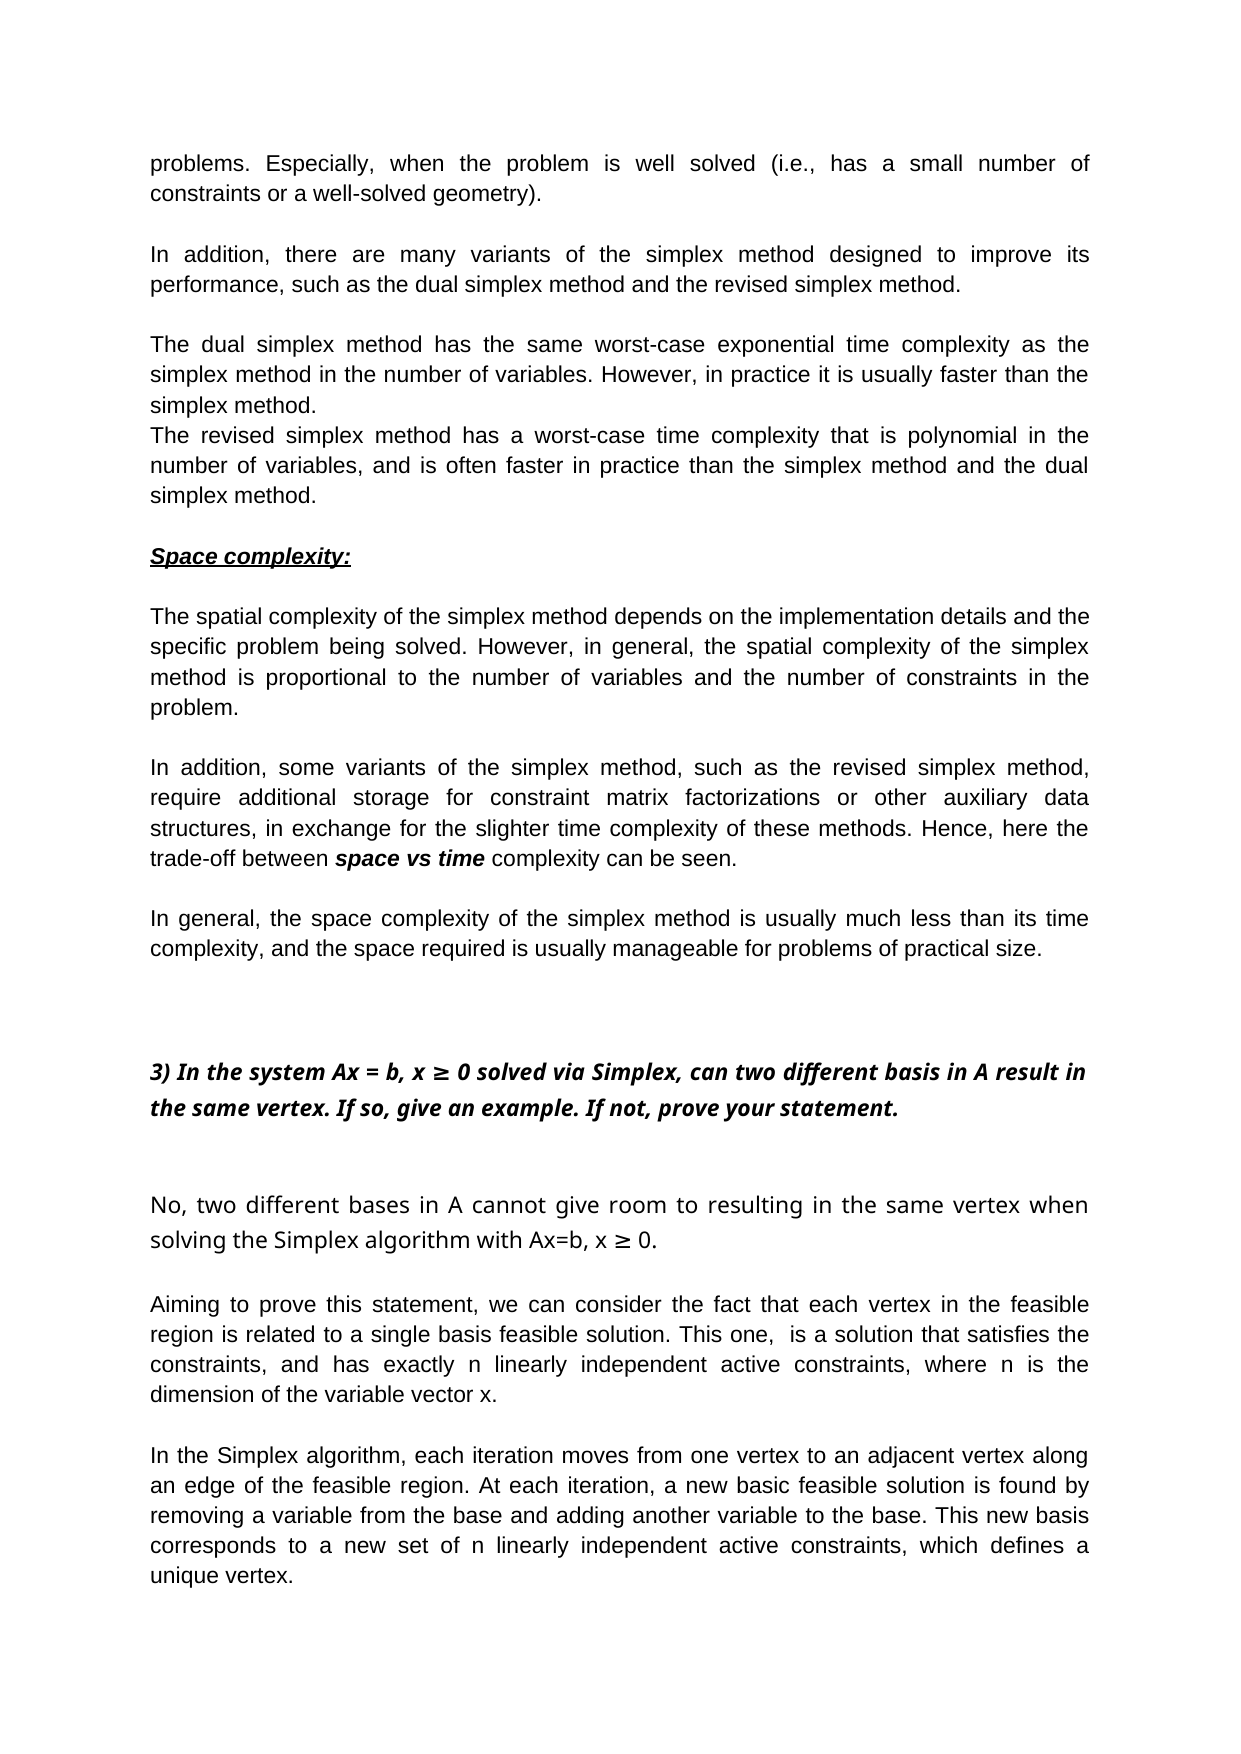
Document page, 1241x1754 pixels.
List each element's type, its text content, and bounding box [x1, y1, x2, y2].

text In addition, some variants of the simplex method, such as the revised simplex method, require additional storage for constraint matrix factorizations or other auxiliary data structures, in exchange for the slighter time complexity of these methods. Hence, here the trade-off between space vs time complexity can be seen. [150, 754, 1090, 871]
text The revised simplex method has a worst-case time complexity that is polynomial in the number of variables, and is often faster in practice than the simplex method and the dual simplex method. [150, 422, 1090, 509]
text In general, the space complexity of the simplex method is usually much less than its time complexity, and the space required is usually manageable for problems of practical size. [150, 905, 1090, 962]
text The spatial complexity of the simplex method depends on the implementation details and the specific problem being solved. However, in general, the spatial complexity of the simplex method is proportional to the number of variables and the number of constraints in the problem. [150, 603, 1090, 720]
text The dual simplex method has the same worst-case exponential time complexity as the simplex method in the number of variables. However, in practice it is usually faster than the simplex method. [150, 331, 1090, 418]
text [150, 150, 1090, 207]
text Aiming to prove this statement, we can consider the fact that each vertex in the feasible region is related to a single basis feasible solution. This one, is a solution that satisfies the constraints, and has exactly n linearly independent active constraints, where n is the dimension of the variable vector x. [150, 1291, 1090, 1408]
text Space complexity: [150, 543, 1090, 569]
text No, two different bases in A cannot give room to resulting in the same vertex when solving the Simplex algorithm with Ax=b, x ≥ 0. [150, 1188, 1090, 1256]
text In addition, there are many variants of the simplex method designed to improve its performance, such as the dual simplex method and the revised simplex method. [150, 241, 1090, 297]
text In the Simplex algorithm, each iteration moves from one vertex to an adjacent vertex along an edge of the feasible region. At each iteration, a new basic feasible solution is found by removing a variable from the base and adding another variable to the base. This new basis corresponds to a new set of n linearly independent active constraints, which defines a unique vertex. [150, 1442, 1090, 1589]
text 3) In the system Ax = b, x ≥ 0 solved via Simplex, can two different basis in A result in the same vertex. If so, give an example. If not, prove your statement. [150, 1056, 1090, 1123]
